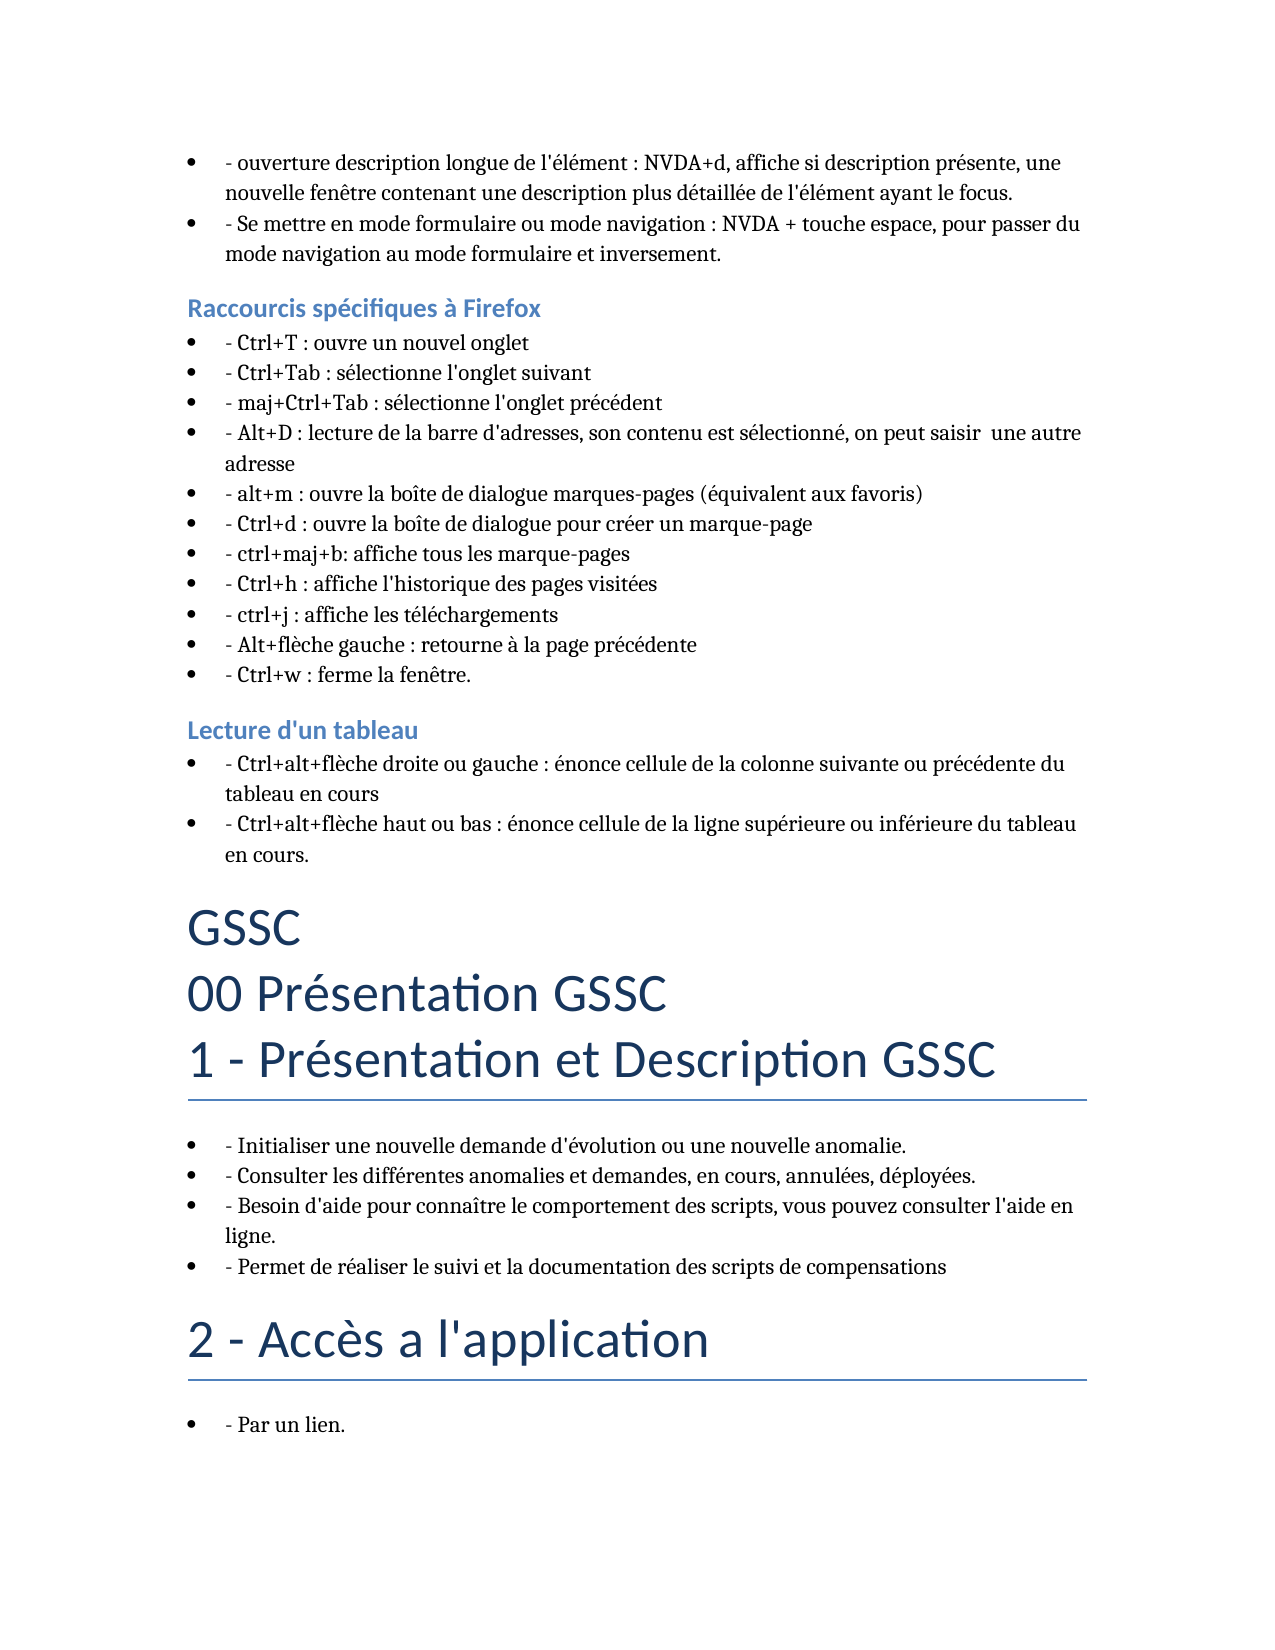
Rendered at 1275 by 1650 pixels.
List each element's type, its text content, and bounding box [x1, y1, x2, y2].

list - Alt+flèche gauche : retourne à la page précédente [187, 632, 1087, 658]
title 00 Présentation GSSC [187, 959, 1087, 1025]
list - Consulter les différentes anomalies et demandes, en cours, annulées, déployées. [187, 1163, 1087, 1189]
list - Ctrl+alt+flèche droite ou gauche : énonce cellule de la colonne suivante ou précédente du tableau en cours [187, 751, 1087, 807]
list - ouverture description longue de l'élément : NVDA+d, affiche si description présente, une nouvelle fenêtre contenant une description plus détaillée de l'élément ayant le focus. [187, 150, 1087, 207]
list - Alt+D : lecture de la barre d'adresses, son contenu est sélectionné, on peut saisir une autre adresse [187, 420, 1087, 477]
list - Ctrl+Tab : sélectionne l'onglet suivant [187, 360, 1087, 386]
list - Par un lien. [187, 1412, 1087, 1439]
subtitle Raccourcis spécifiques à Firefox [187, 292, 1087, 325]
list - Initialiser une nouvelle demande d'évolution ou une nouvelle anomalie. [187, 1133, 1087, 1159]
title 2 - Accès a l'application [187, 1304, 1087, 1381]
list - ctrl+maj+b: affiche tous les marque-pages [187, 541, 1087, 567]
list - Ctrl+w : ferme la fenêtre. [187, 662, 1087, 688]
list - Se mettre en mode formulaire ou mode navigation : NVDA + touche espace, pour passer du mode navigation au mode formulaire et inversement. [187, 210, 1087, 267]
list - Ctrl+alt+flèche haut ou bas : énonce cellule de la ligne supérieure ou inférieure du tableau en cours. [187, 811, 1087, 868]
list - Besoin d'aide pour connaître le comportement des scripts, vous pouvez consulter l'aide en ligne. [187, 1193, 1087, 1249]
title GSSC [187, 892, 1087, 959]
list - Permet de réaliser le suivi et la documentation des scripts de compensations [187, 1253, 1087, 1280]
list - Ctrl+T : ouvre un nouvel onglet [187, 329, 1087, 356]
list - ctrl+j : affiche les téléchargements [187, 601, 1087, 628]
list - maj+Ctrl+Tab : sélectionne l'onglet précédent [187, 390, 1087, 416]
title 1 - Présentation et Description GSSC [187, 1025, 1087, 1101]
list - Ctrl+d : ouvre la boîte de dialogue pour créer un marque-page [187, 511, 1087, 537]
list - Ctrl+h : affiche l'historique des pages visitées [187, 571, 1087, 598]
subtitle Lecture d'un tableau [187, 713, 1087, 746]
list - alt+m : ouvre la boîte de dialogue marques-pages (équivalent aux favoris) [187, 481, 1087, 507]
